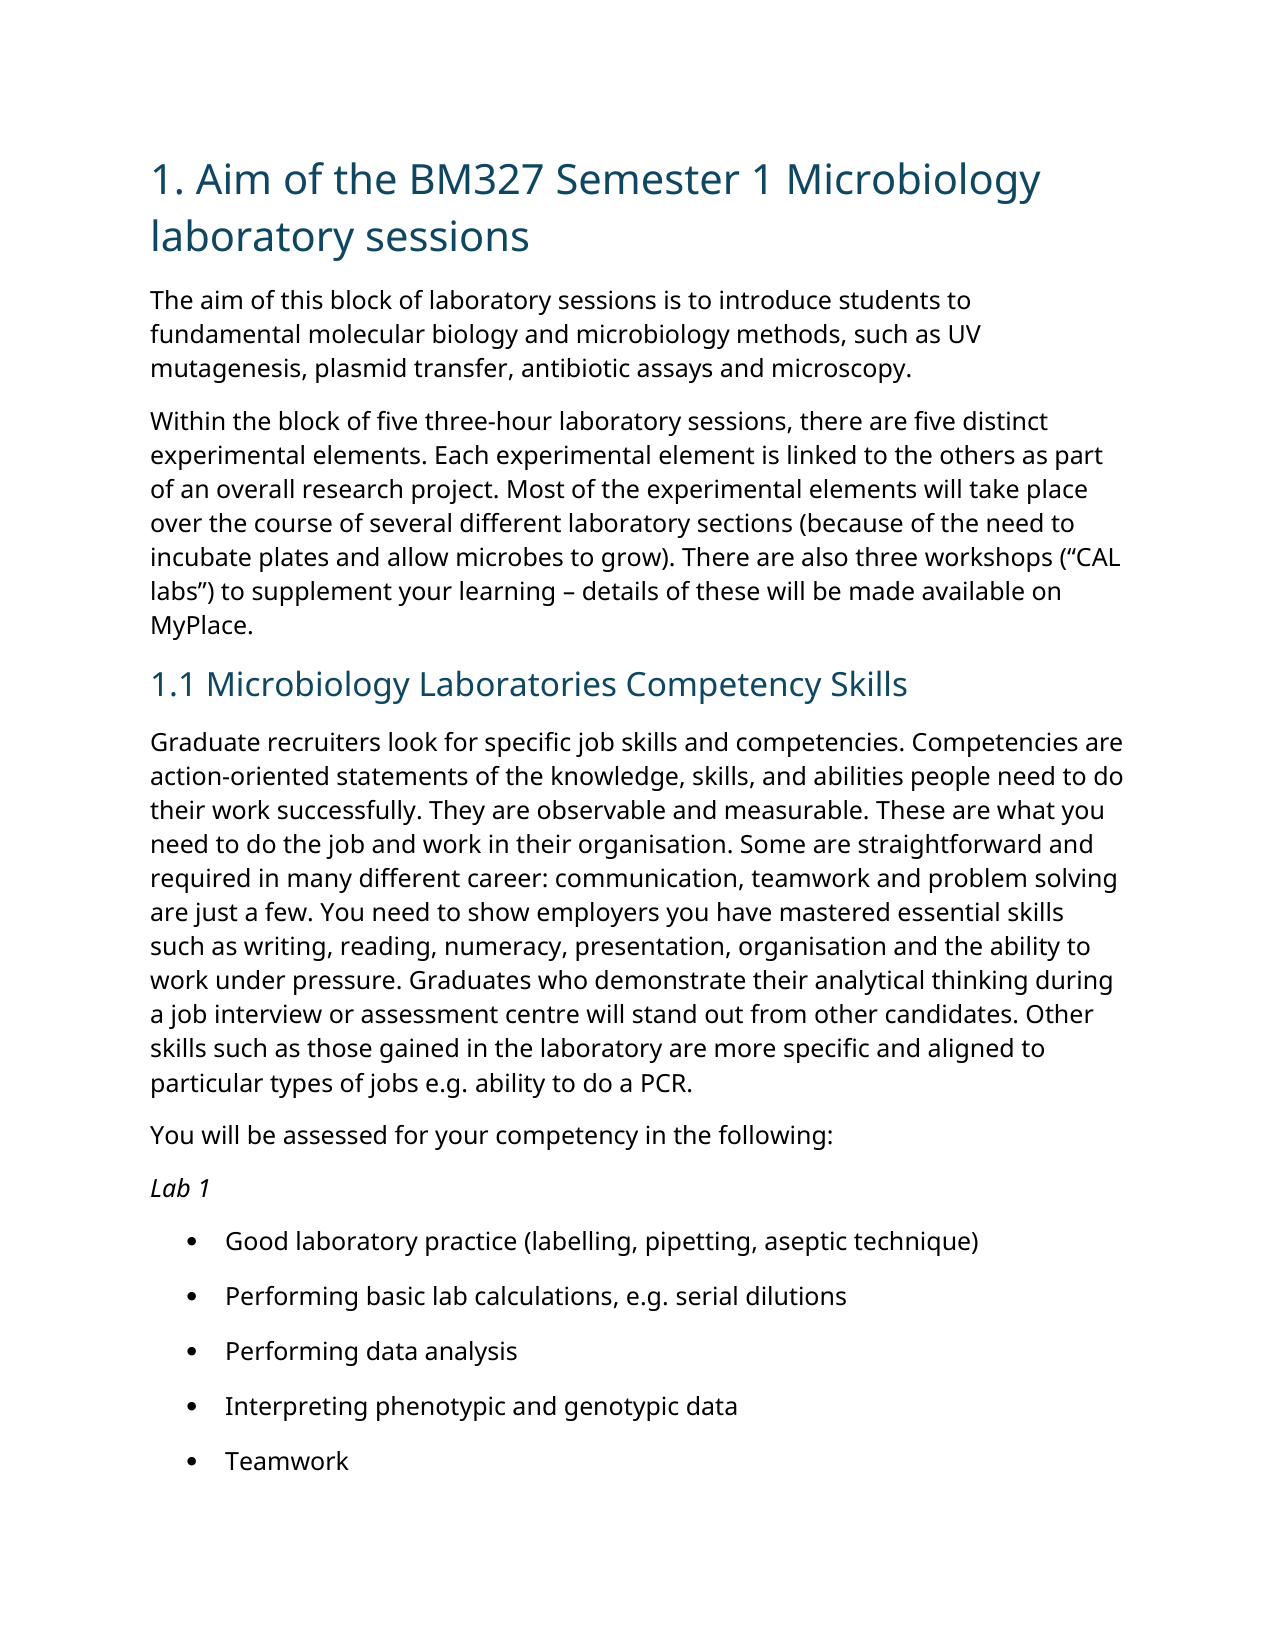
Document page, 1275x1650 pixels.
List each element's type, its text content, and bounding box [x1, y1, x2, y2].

subtitle 1. Aim of the BM327 Semester 1 Microbiology laboratory sessions [150, 150, 1125, 263]
list Good laboratory practice (labelling, pipetting, aseptic technique) [187, 1224, 1125, 1258]
list Teamwork [187, 1443, 1125, 1477]
list Performing basic lab calculations, e.g. serial dilutions [187, 1278, 1125, 1313]
text You will be assessed for your competency in the following: [150, 1118, 1125, 1152]
list Performing data analysis [187, 1333, 1125, 1367]
text Graduate recruiters look for specific job skills and competencies. Competencies are action-oriented statements of the knowledge, skills, and abilities people need to do their work successfully. They are observable and measurable. These are what you need to do the job and work in their organisation. Some are straightforward and required in many different career: communication, teamwork and problem solving are just a few. You need to show employers you have mastered essential skills such as writing, reading, numeracy, presentation, organisation and the ability to work under pressure. Graduates who demonstrate their analytical thinking during a job interview or assessment centre will stand out from other candidates. Other skills such as those gained in the laboratory are more specific and aligned to particular types of jobs e.g. ability to do a PCR. [150, 724, 1125, 1099]
list Interpreting phenotypic and genotypic data [187, 1388, 1125, 1422]
text Lab 1 [150, 1171, 1125, 1205]
subtitle 1.1 Microbiology Laboratories Competency Skills [150, 660, 1125, 706]
